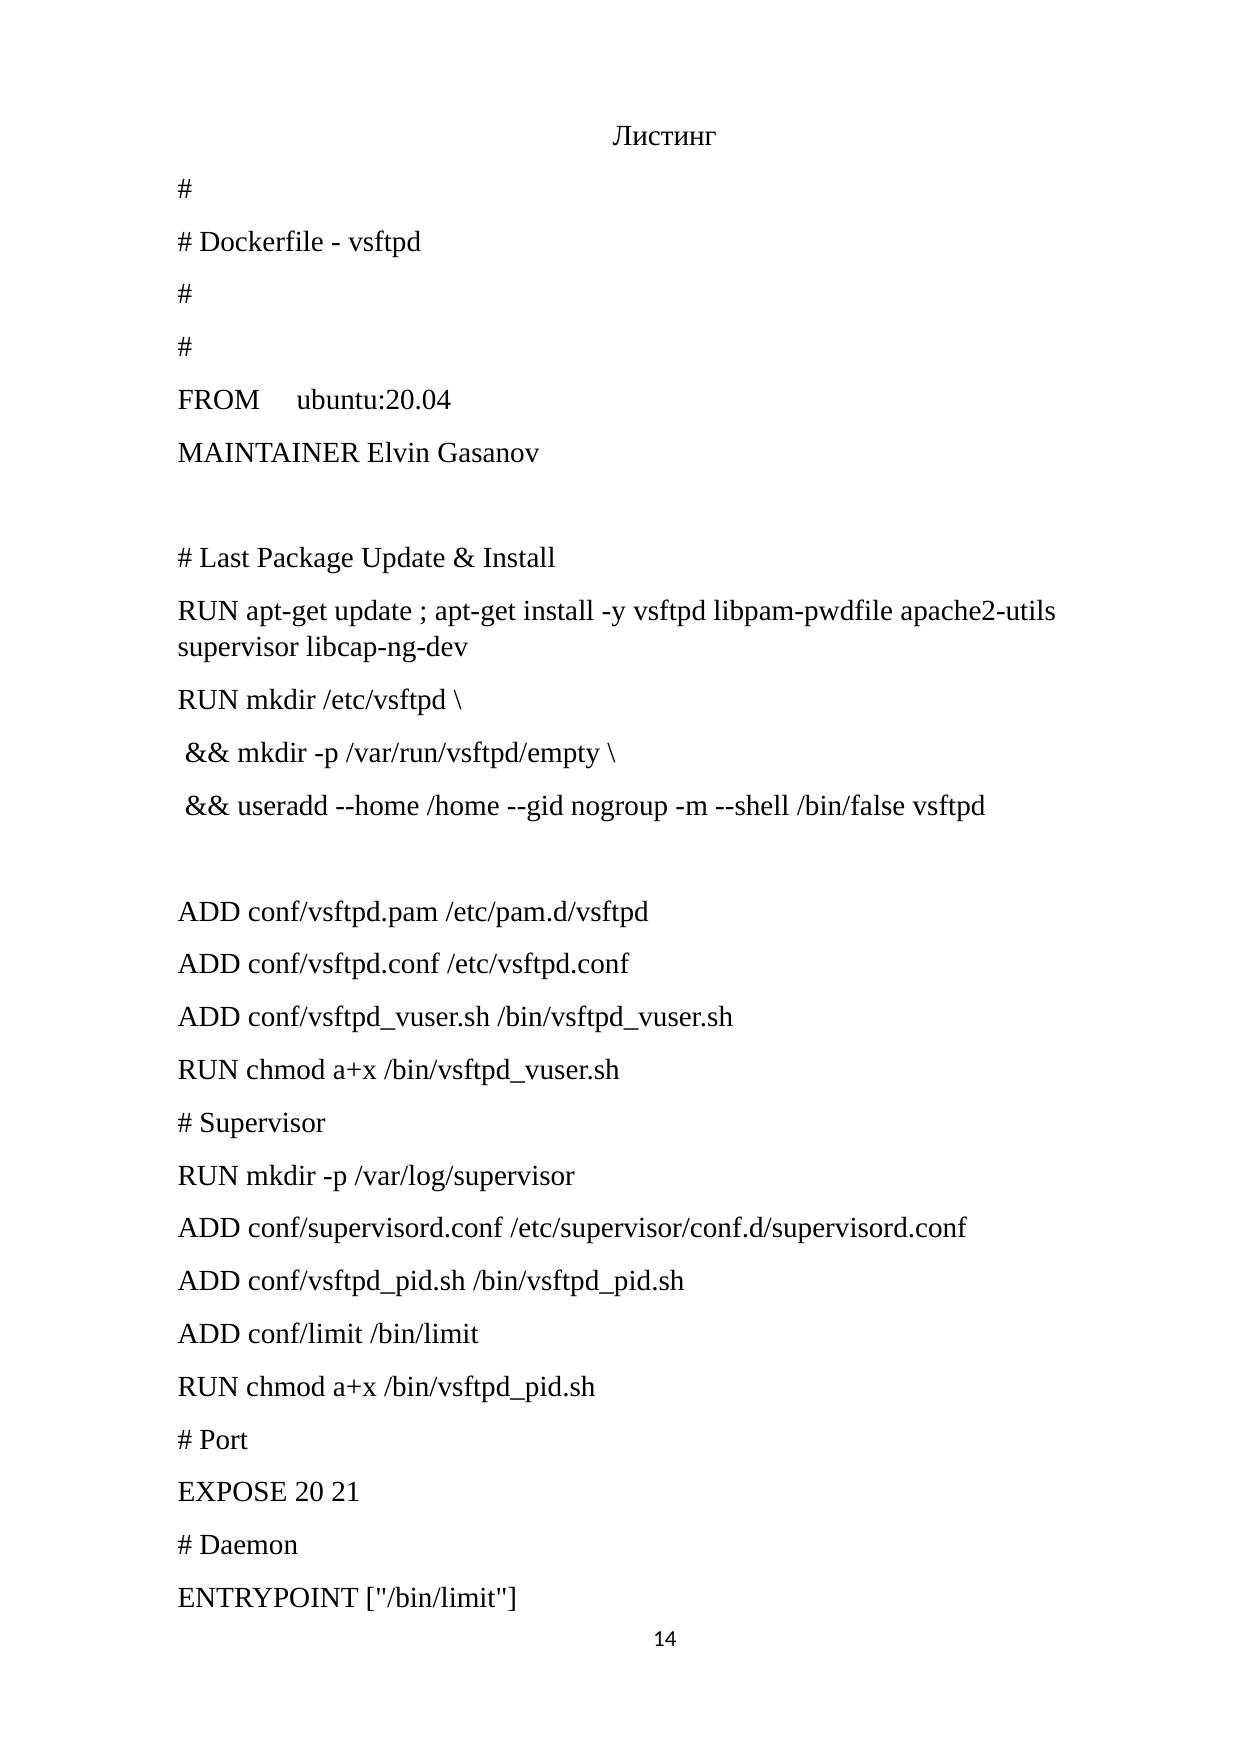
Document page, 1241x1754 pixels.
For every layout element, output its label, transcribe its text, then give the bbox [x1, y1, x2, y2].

text # Daemon [177, 1527, 1152, 1561]
text # Supervisor [177, 1105, 1152, 1138]
text RUN apt-get update ; apt-get install -y vsftpd libpam-pwdfile apache2-utils supervisor libcap-ng-dev [177, 593, 1152, 663]
text # Port [177, 1422, 1152, 1455]
text ENTRYPOINT ["/bin/limit"] [177, 1580, 1152, 1614]
text RUN mkdir /etc/vsftpd \ [177, 682, 1152, 716]
text FROM ubuntu:20.04 [177, 382, 1152, 416]
text ADD conf/vsftpd.conf /etc/vsftpd.conf [177, 946, 1152, 980]
text && mkdir -p /var/run/vsftpd/empty \ [177, 735, 1152, 769]
text # [177, 277, 1152, 310]
text # Dockerfile - vsftpd [177, 224, 1152, 257]
text Листинг [177, 118, 1152, 152]
text MAINTAINER Elvin Gasanov [177, 435, 1152, 468]
text RUN mkdir -p /var/log/supervisor [177, 1158, 1152, 1191]
text ADD conf/limit /bin/limit [177, 1316, 1152, 1350]
text ADD conf/vsftpd_vuser.sh /bin/vsftpd_vuser.sh [177, 999, 1152, 1033]
text RUN chmod a+x /bin/vsftpd_pid.sh [177, 1369, 1152, 1402]
text && useradd --home /home --gid nogroup -m --shell /bin/false vsftpd [177, 788, 1152, 822]
text # Last Package Update & Install [177, 541, 1152, 574]
text RUN chmod a+x /bin/vsftpd_vuser.sh [177, 1052, 1152, 1086]
text # [177, 171, 1152, 204]
text ADD conf/supervisord.conf /etc/supervisor/conf.d/supervisord.conf [177, 1211, 1152, 1244]
text ADD conf/vsftpd.pam /etc/pam.d/vsftpd [177, 894, 1152, 927]
text EXPOSE 20 21 [177, 1474, 1152, 1508]
text ADD conf/vsftpd_pid.sh /bin/vsftpd_pid.sh [177, 1263, 1152, 1297]
text # [177, 329, 1152, 363]
